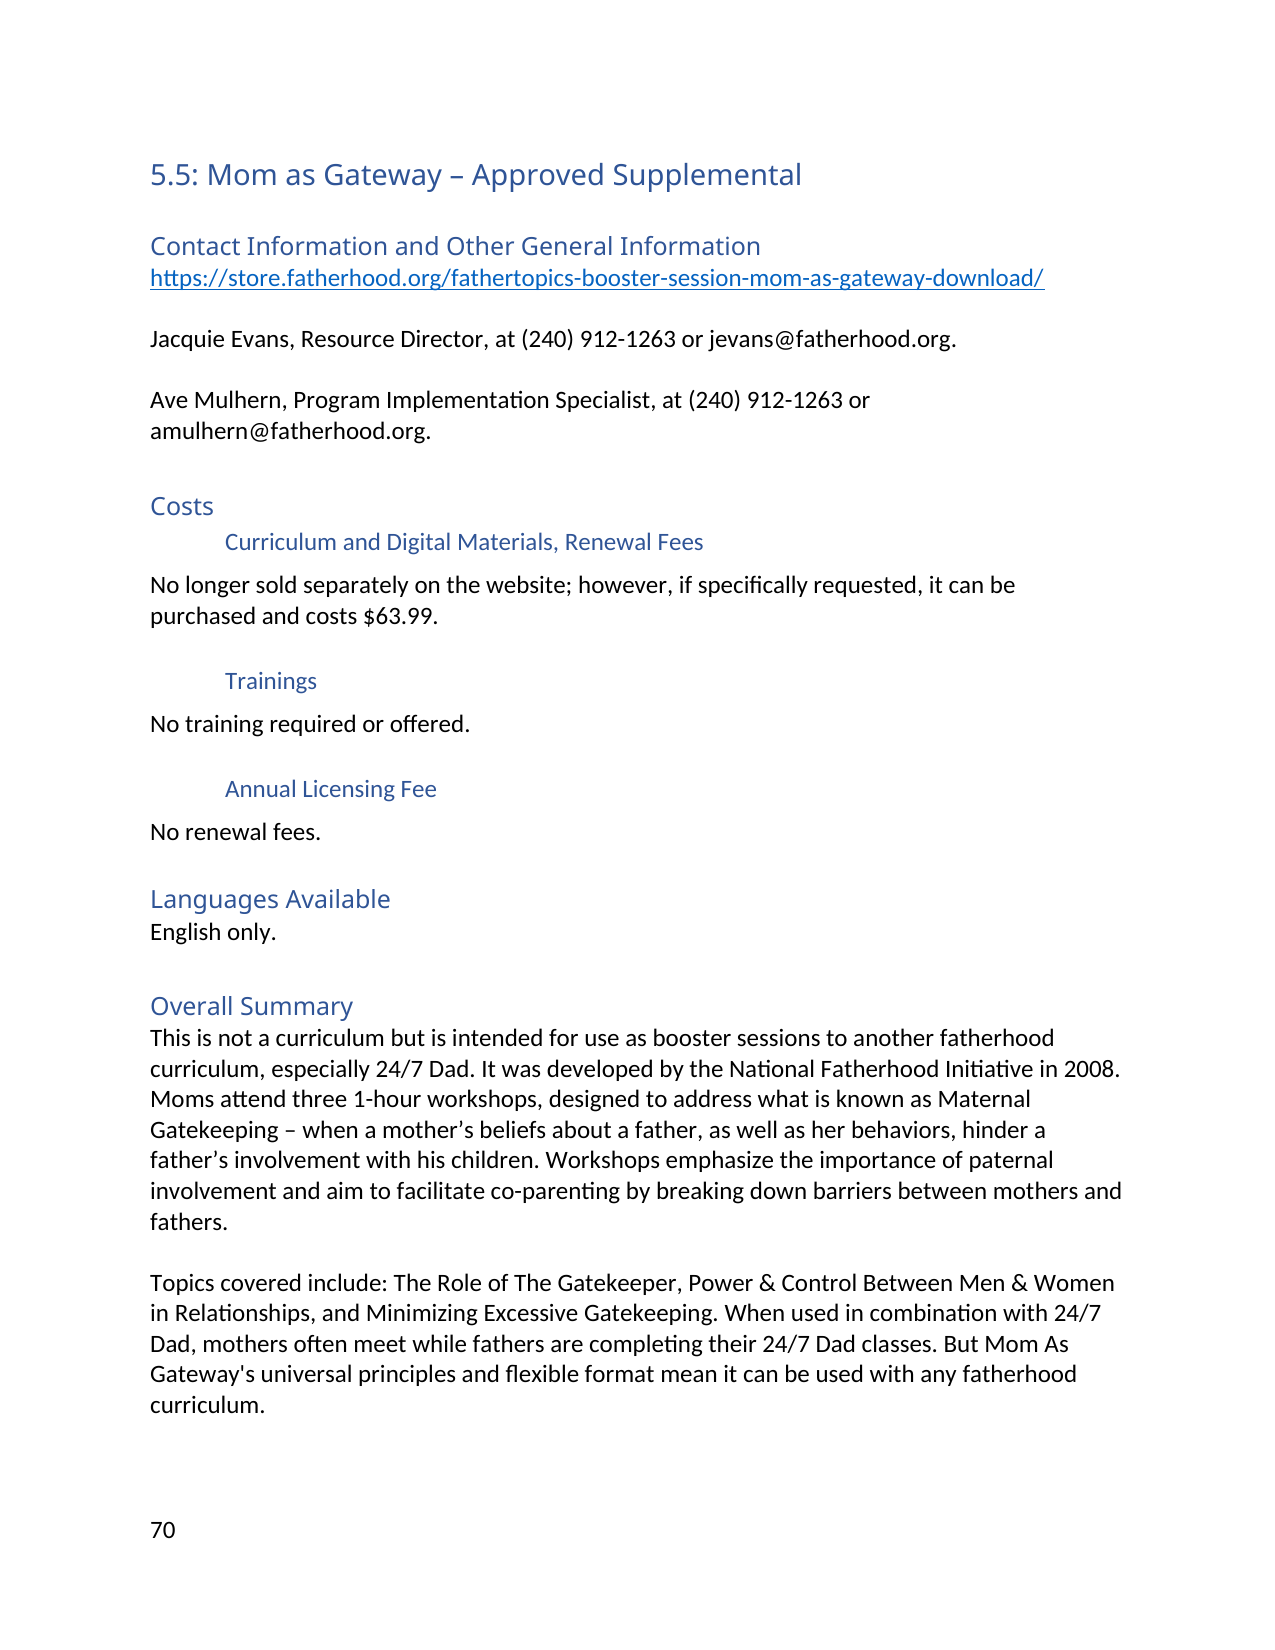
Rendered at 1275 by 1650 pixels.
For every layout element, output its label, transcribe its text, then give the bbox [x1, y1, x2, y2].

subtitle 5.5: Mom as Gateway – Approved Supplemental [150, 154, 1125, 194]
text English only. [150, 916, 1125, 946]
text Jacquie Evans, Resource Director, at (240) 912-1263 or jevans@fatherhood.org. [150, 324, 1125, 354]
subtitle Languages Available [150, 882, 1125, 916]
text No longer sold separately on the website; however, if specifically requested, it can be purchased and costs $63.99. [150, 569, 1125, 630]
subtitle Overall Summary [150, 988, 1125, 1023]
text Ave Mulhern, Program Implementation Specialist, at (240) 912-1263 or amulhern@fatherhood.org. [150, 385, 1125, 446]
subtitle Trainings [150, 665, 1125, 696]
text This is not a curriculum but is intended for use as booster sessions to another fatherhood curriculum, especially 24/7 Dad. It was developed by the National Fatherhood Initiative in 2008. Moms attend three 1-hour workshops, designed to address what is known as Maternal Gatekeeping – when a mother’s beliefs about a father, as well as her behaviors, hinder a father’s involvement with his children. Workshops emphasize the importance of paternal involvement and aim to facilitate co-parenting by breaking down barriers between mothers and fathers. Topics covered include: The Role of The Gatekeeper, Power & Control Between Men & Women in Relationships, and Minimizing Excessive Gatekeeping. When used in combination with 24/7 Dad, mothers often meet while fathers are completing their 24/7 Dad classes. But Mom As Gateway's universal principles and flexible format mean it can be used with any fatherhood curriculum. [150, 1023, 1125, 1450]
subtitle Curriculum and Digital Materials, Renewal Fees [150, 526, 1125, 557]
text https://store.fatherhood.org/fathertopics-booster-session-mom-as-gateway-download/ [150, 263, 1125, 293]
text No renewal fees. [150, 816, 1125, 847]
subtitle Costs [150, 488, 1125, 522]
subtitle Annual Licensing Fee [150, 773, 1125, 804]
subtitle Contact Information and Other General Information [150, 228, 1125, 263]
text No training required or offered. [150, 708, 1125, 739]
